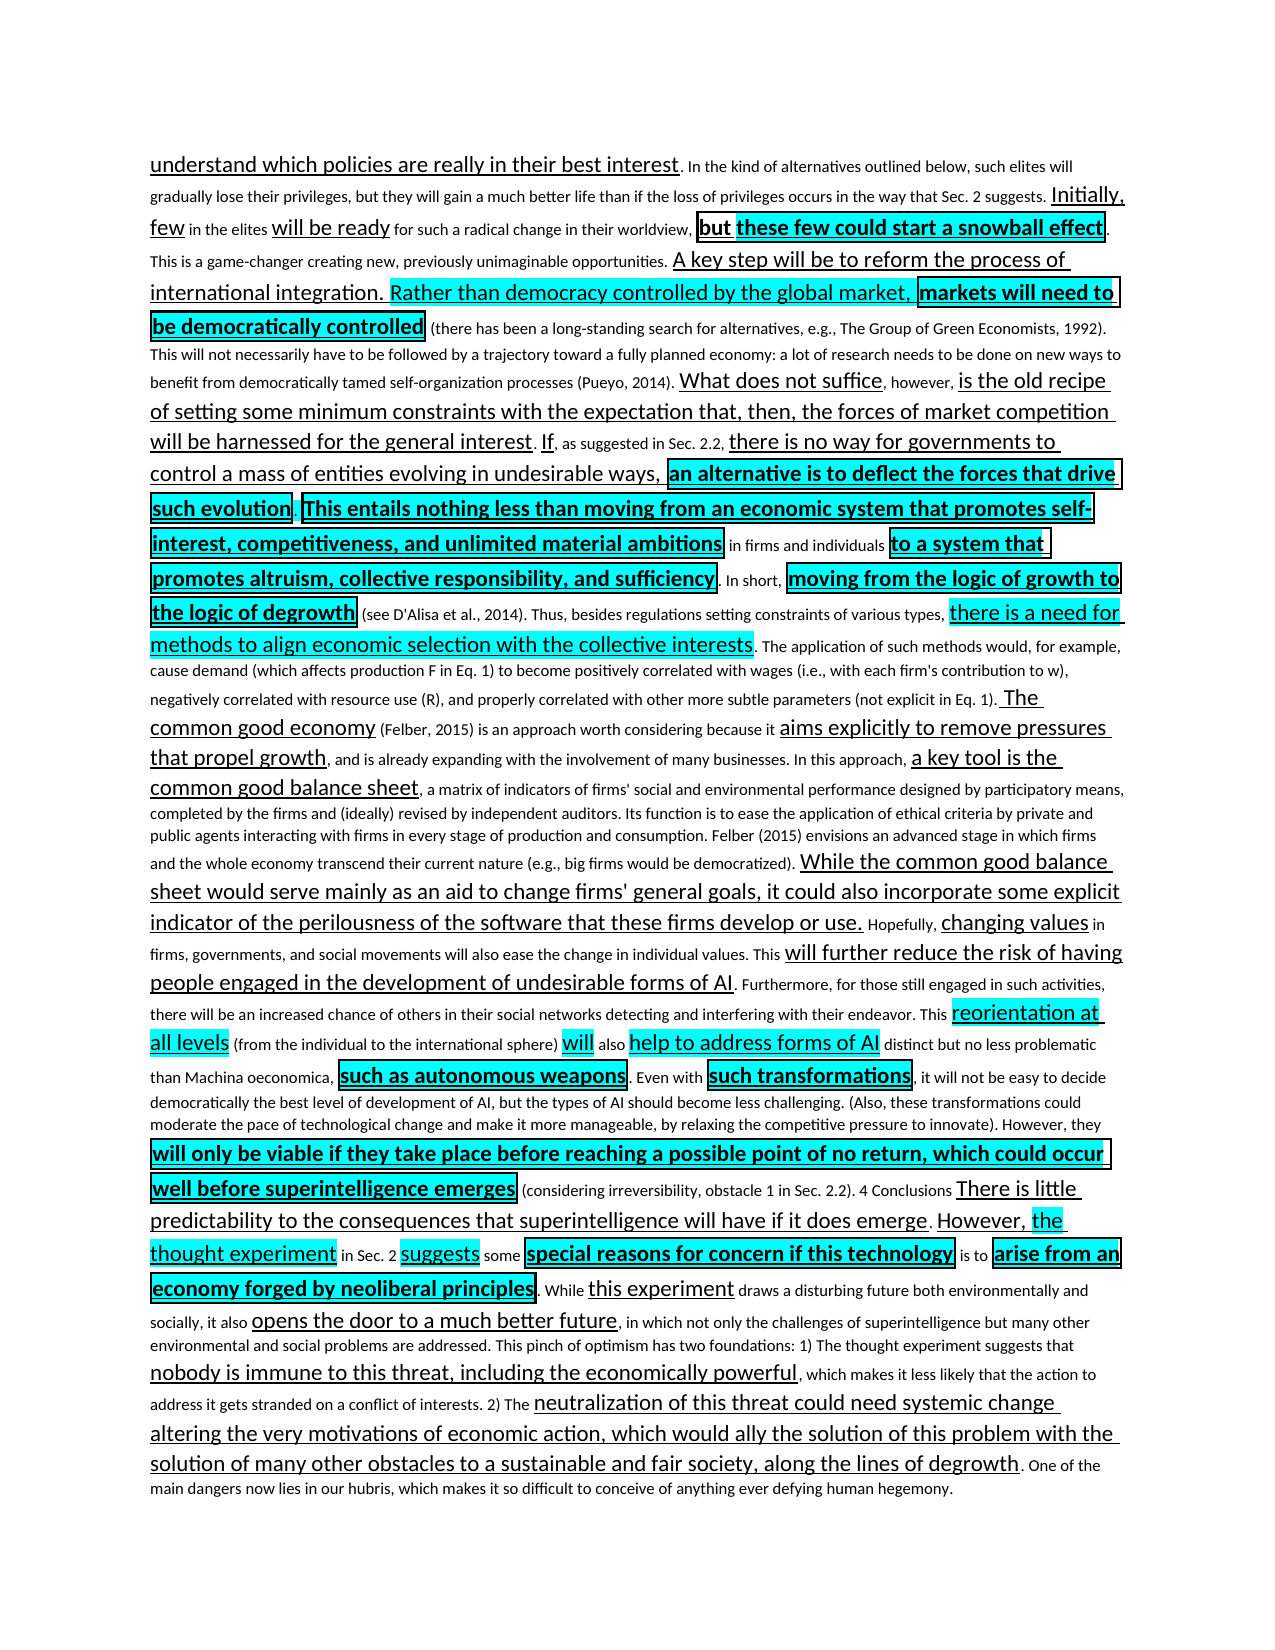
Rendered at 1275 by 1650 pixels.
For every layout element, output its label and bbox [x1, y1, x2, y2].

text [150, 150, 1125, 1499]
